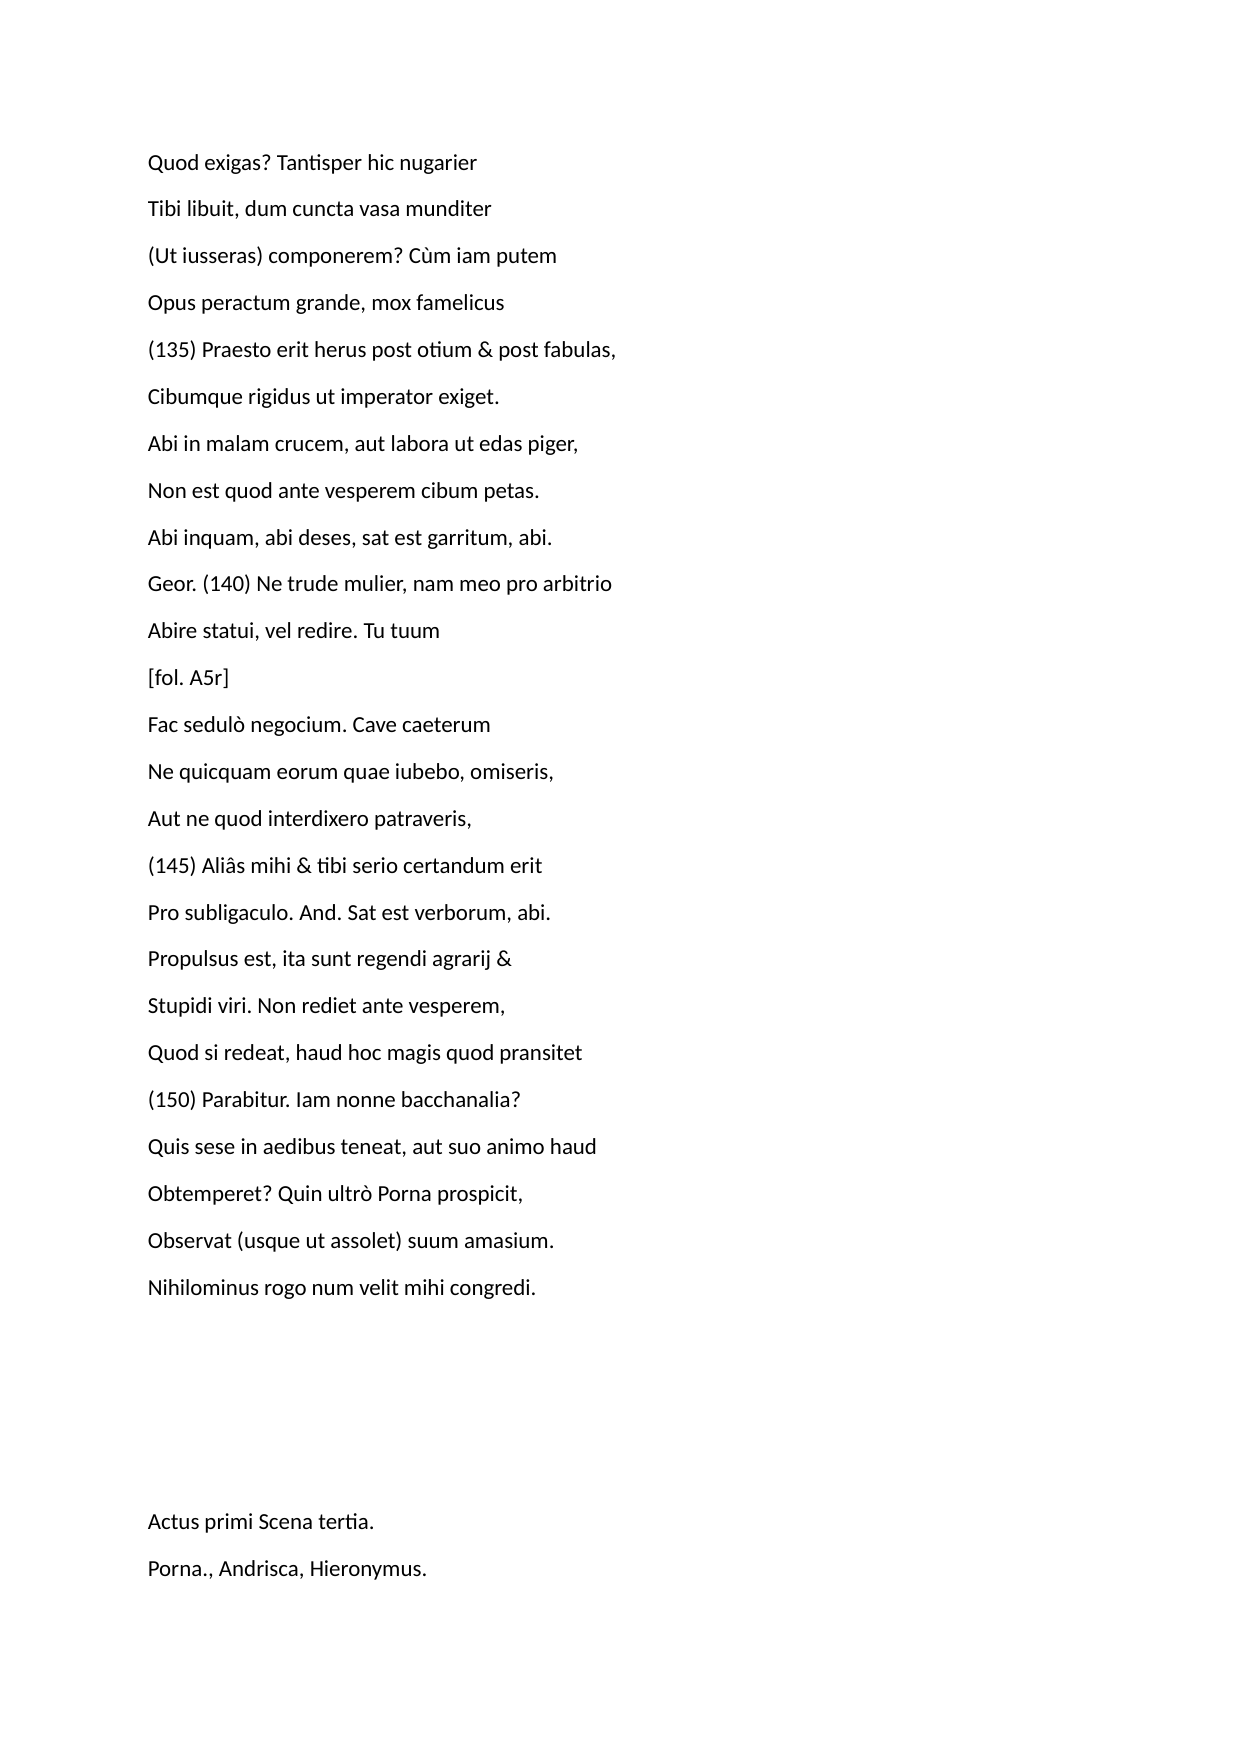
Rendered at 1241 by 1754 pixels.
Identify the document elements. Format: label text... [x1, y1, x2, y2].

text Ne quicquam eorum quae iubebo, omiseris, [148, 757, 916, 785]
text Abi in malam crucem, aut labora ut edas piger, [148, 429, 916, 457]
text Nihilominus rogo num velit mihi congredi. [148, 1273, 916, 1301]
text Pro subligaculo. And. Sat est verborum, abi. [148, 898, 916, 926]
text (Ut iusseras) componerem? Cùm iam putem [148, 241, 916, 269]
text Tibi libuit, dum cuncta vasa munditer [148, 194, 916, 222]
text Cibumque rigidus ut imperator exiget. [148, 382, 916, 410]
text (150) Parabitur. Iam nonne bacchanalia? [148, 1085, 916, 1113]
text Quod exigas? Tantisper hic nugarier [148, 148, 916, 176]
text (135) Praesto erit herus post otium & post fabulas, [148, 335, 916, 363]
text Porna., Andrisca, Hieronymus. [148, 1554, 916, 1582]
text Quod si redeat, haud hoc magis quod pransitet [148, 1038, 916, 1066]
text Opus peractum grande, mox famelicus [148, 288, 916, 316]
text Actus primi Scena tertia. [148, 1507, 916, 1535]
text Fac sedulò negocium. Cave caeterum [148, 710, 916, 738]
text Aut ne quod interdixero patraveris, [148, 804, 916, 832]
text Stupidi viri. Non rediet ante vesperem, [148, 991, 916, 1019]
text Geor. (140) Ne trude mulier, nam meo pro arbitrio [148, 569, 916, 597]
text Abire statui, vel redire. Tu tuum [148, 616, 916, 644]
text Propulsus est, ita sunt regendi agrarij & [148, 944, 916, 972]
text Abi inquam, abi deses, sat est garritum, abi. [148, 523, 916, 551]
text Non est quod ante vesperem cibum petas. [148, 476, 916, 504]
text Quis sese in aedibus teneat, aut suo animo haud [148, 1132, 916, 1160]
text Observat (usque ut assolet) suum amasium. [148, 1226, 916, 1254]
text [fol. A5r] [148, 663, 916, 691]
text Obtemperet? Quin ultrò Porna prospicit, [148, 1179, 916, 1207]
text (145) Aliâs mihi & tibi serio certandum erit [148, 851, 916, 879]
